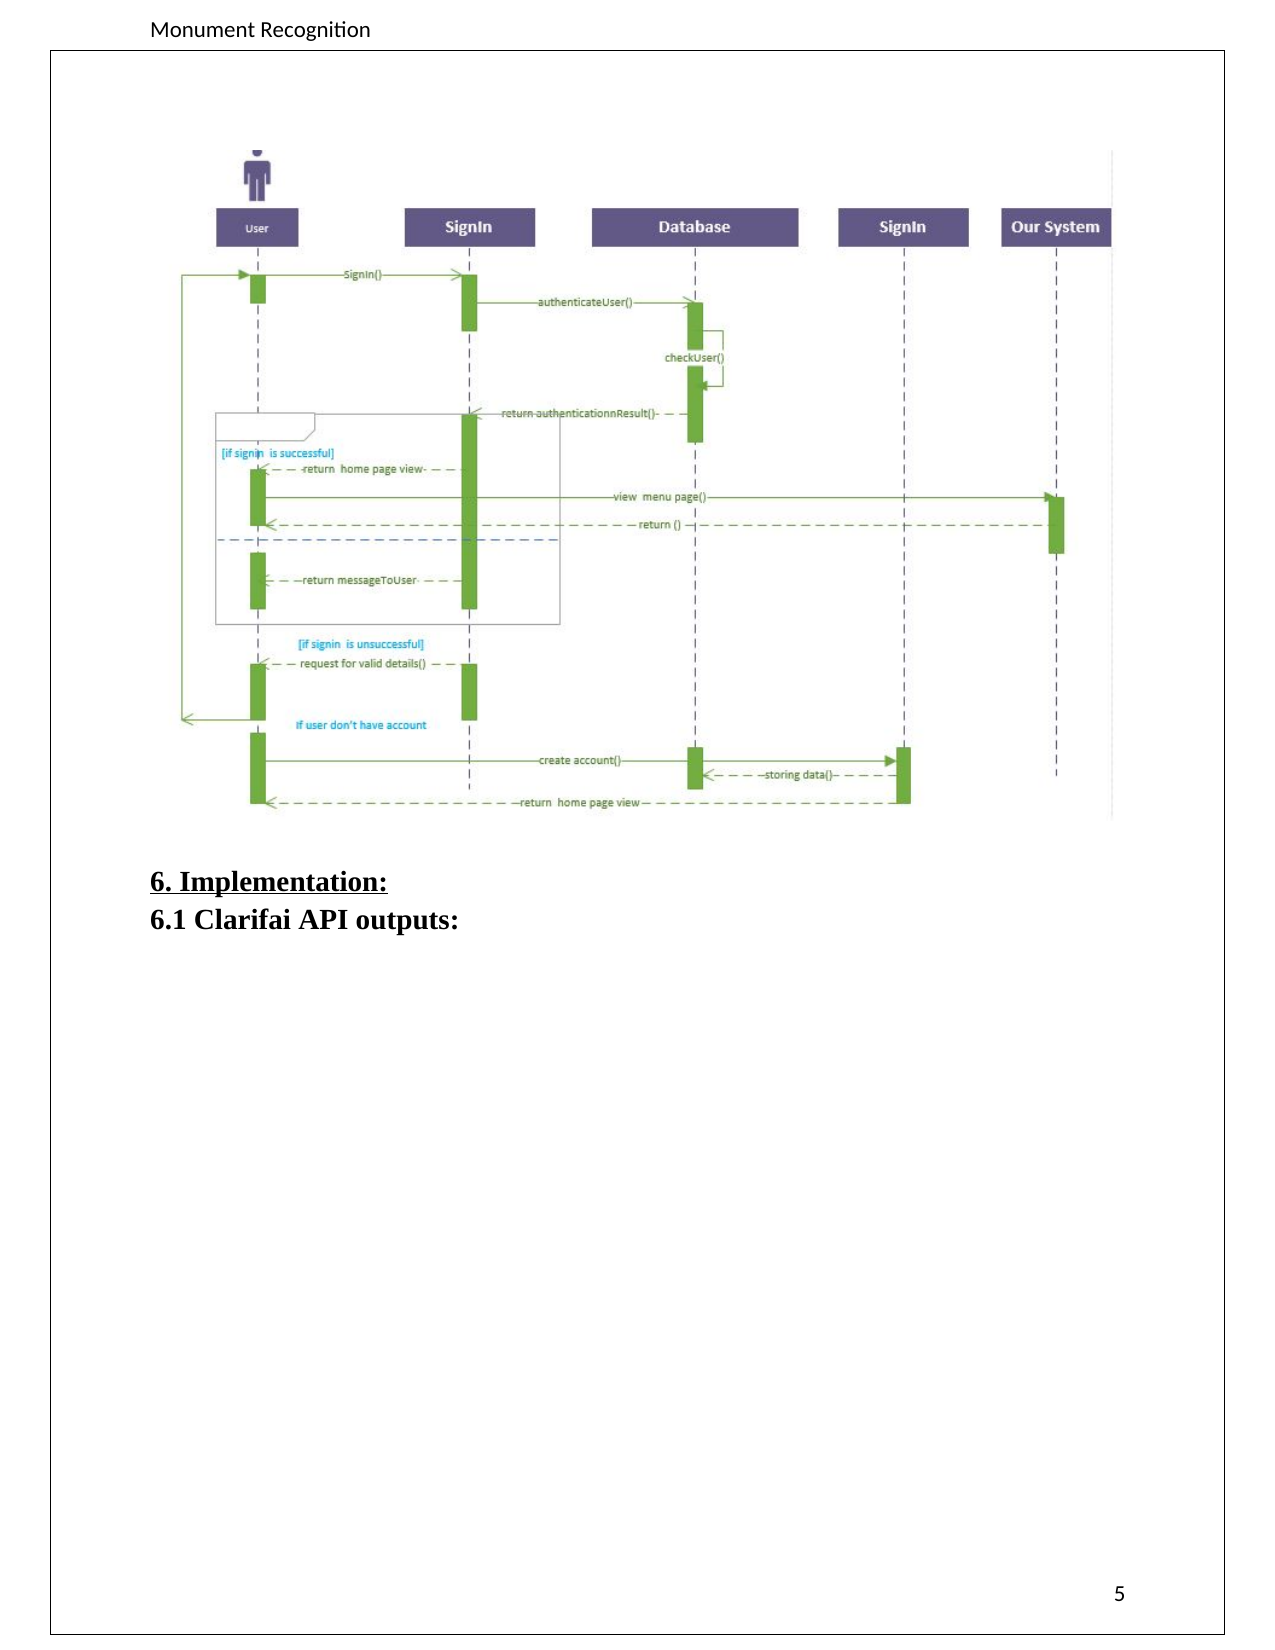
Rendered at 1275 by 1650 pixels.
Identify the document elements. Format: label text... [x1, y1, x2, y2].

text 6.1 Clarifai API outputs: [150, 902, 1125, 936]
text 6. Implementation: [150, 864, 1125, 897]
picture [150, 150, 1125, 821]
